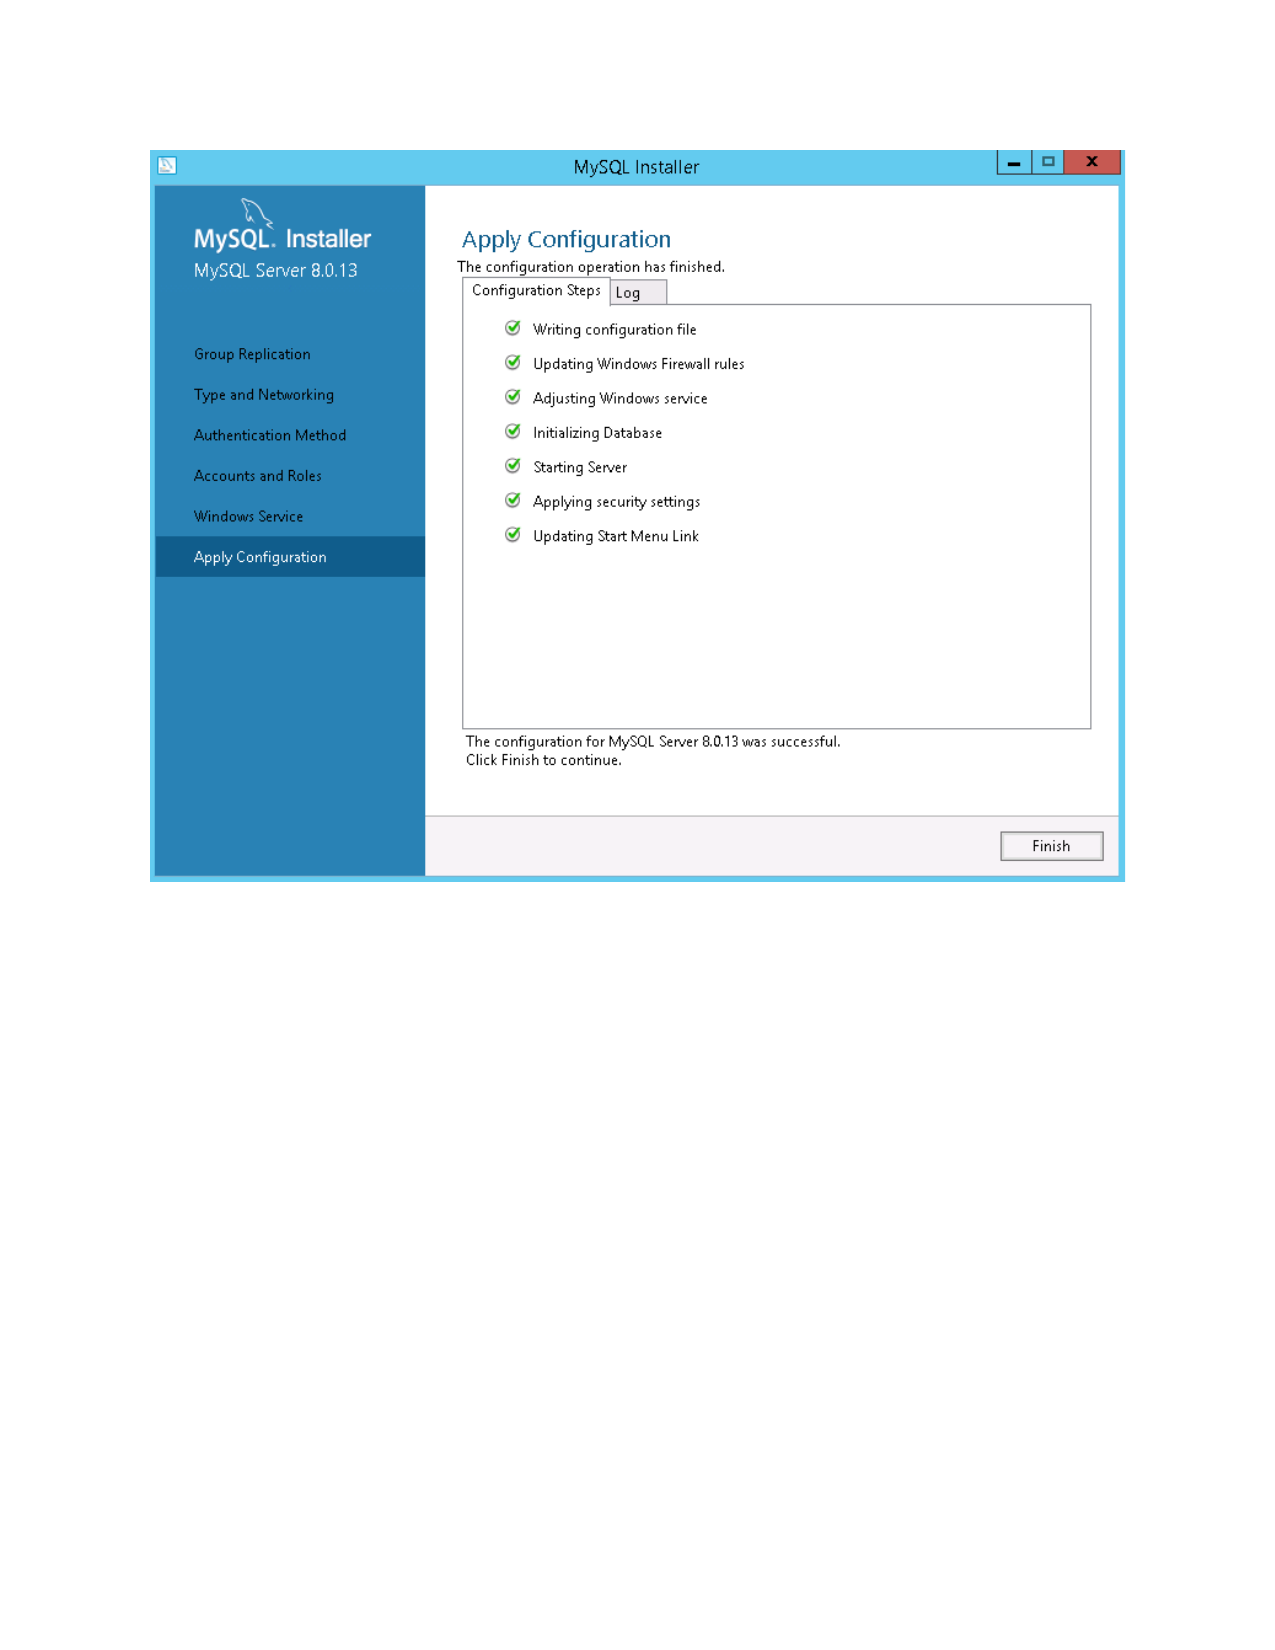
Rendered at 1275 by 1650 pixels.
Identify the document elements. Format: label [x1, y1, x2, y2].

picture [150, 150, 1125, 882]
